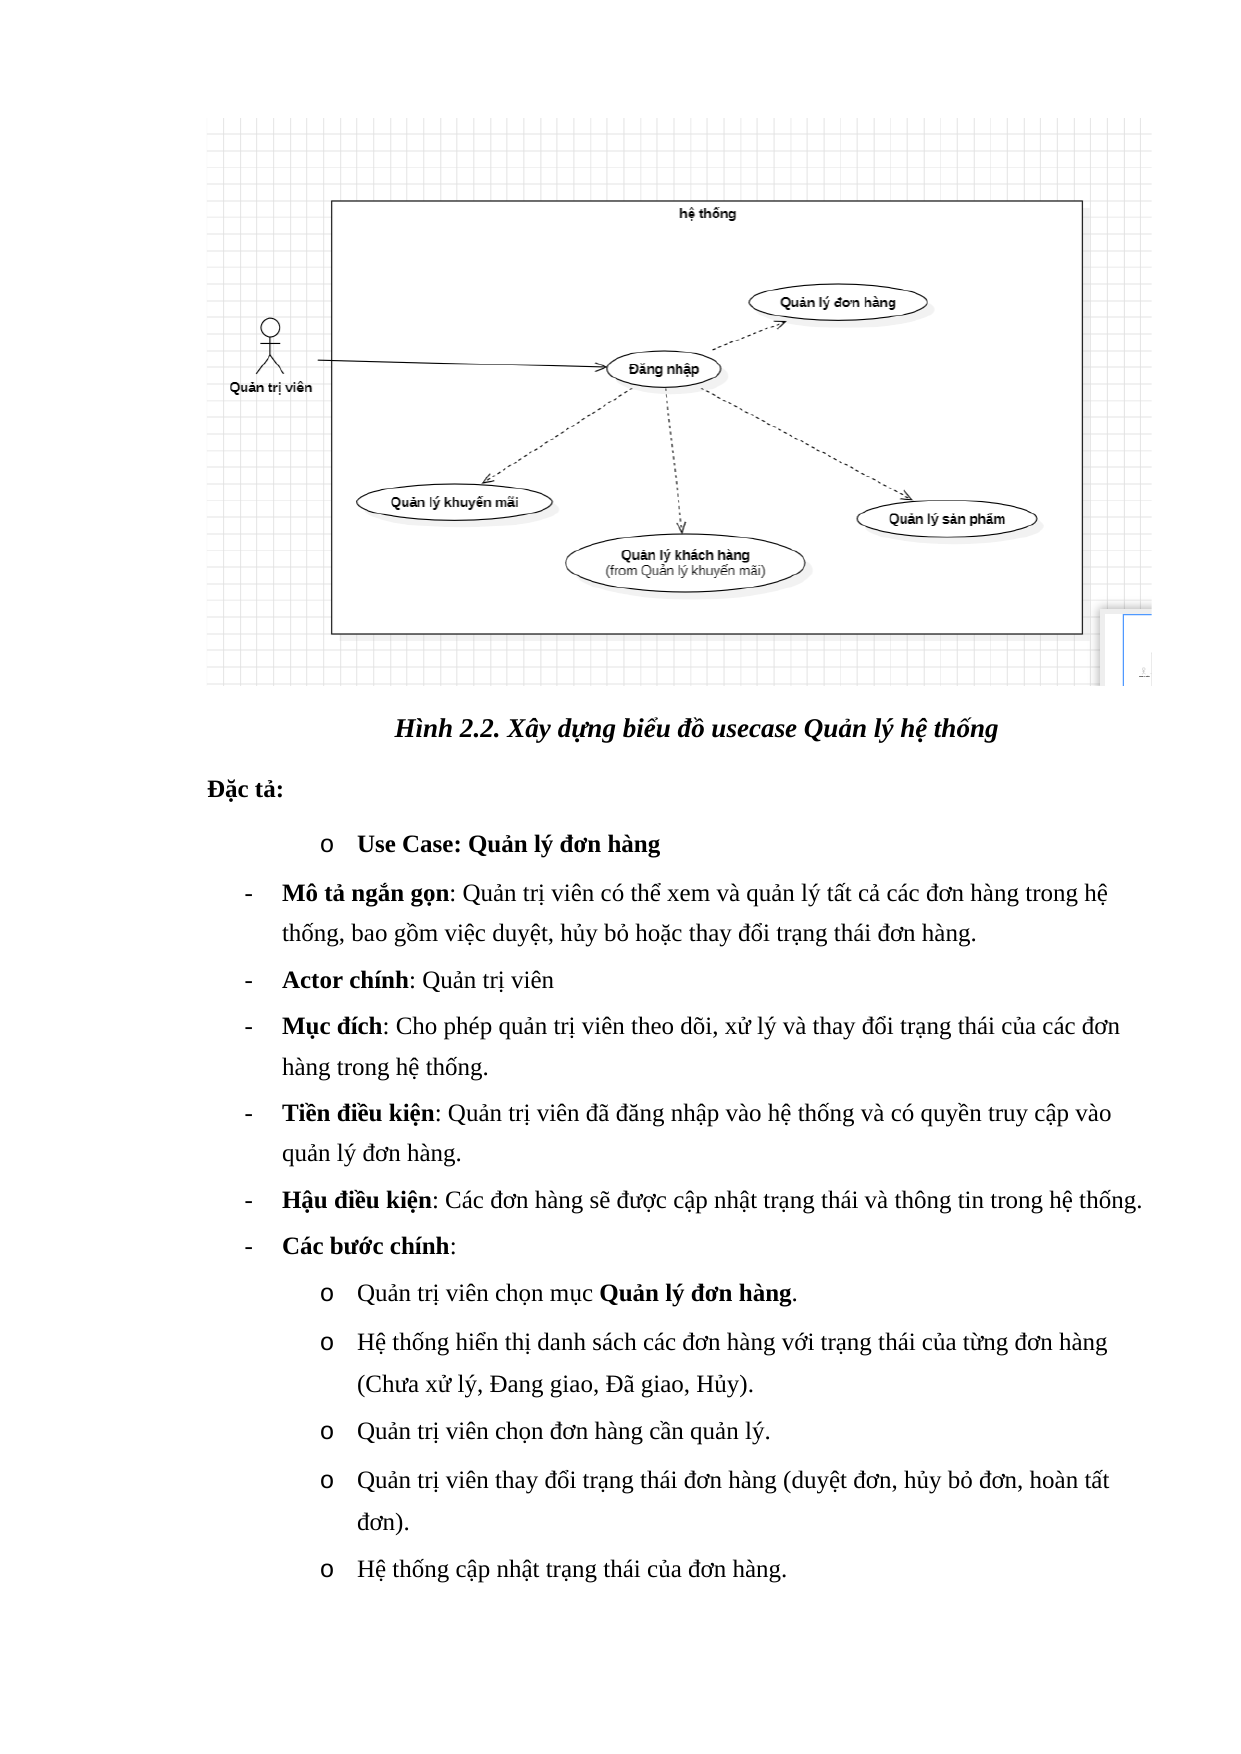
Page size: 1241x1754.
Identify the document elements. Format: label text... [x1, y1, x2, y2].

list Actor chính: Quản trị viên [244, 965, 1152, 994]
list Hệ thống cập nhật trạng thái của đơn hàng. [319, 1554, 1152, 1585]
picture [206, 118, 1152, 686]
text Đặc tả: [207, 774, 1152, 802]
subtitle Use Case: Quản lý đơn hàng [319, 829, 1152, 860]
list Quản trị viên thay đổi trạng thái đơn hàng (duyệt đơn, hủy bỏ đơn, hoàn tất đơn). [319, 1465, 1152, 1536]
list Các bước chính: [244, 1231, 1152, 1260]
list Tiền điều kiện: Quản trị viên đã đăng nhập vào hệ thống và có quyền truy cập vào quản lý đơn hàng. [244, 1098, 1152, 1167]
list Mục đích: Cho phép quản trị viên theo dõi, xử lý và thay đổi trạng thái của các đơn hàng trong hệ thống. [244, 1011, 1152, 1080]
text Hình 2.2. Xây dựng biểu đồ usecase Quản lý hệ thống [244, 712, 1152, 743]
list Quản trị viên chọn mục Quản lý đơn hàng. [319, 1278, 1152, 1308]
list Quản trị viên chọn đơn hàng cần quản lý. [319, 1416, 1152, 1447]
list Hậu điều kiện: Các đơn hàng sẽ được cập nhật trạng thái và thông tin trong hệ thống. [244, 1185, 1152, 1213]
list Mô tả ngắn gọn: Quản trị viên có thể xem và quản lý tất cả các đơn hàng trong hệ thống, bao gồm việc duyệt, hủy bỏ hoặc thay đổi trạng thái đơn hàng. [244, 878, 1152, 947]
list Hệ thống hiển thị danh sách các đơn hàng với trạng thái của từng đơn hàng (Chưa xử lý, Đang giao, Đã giao, Hủy). [319, 1327, 1152, 1398]
